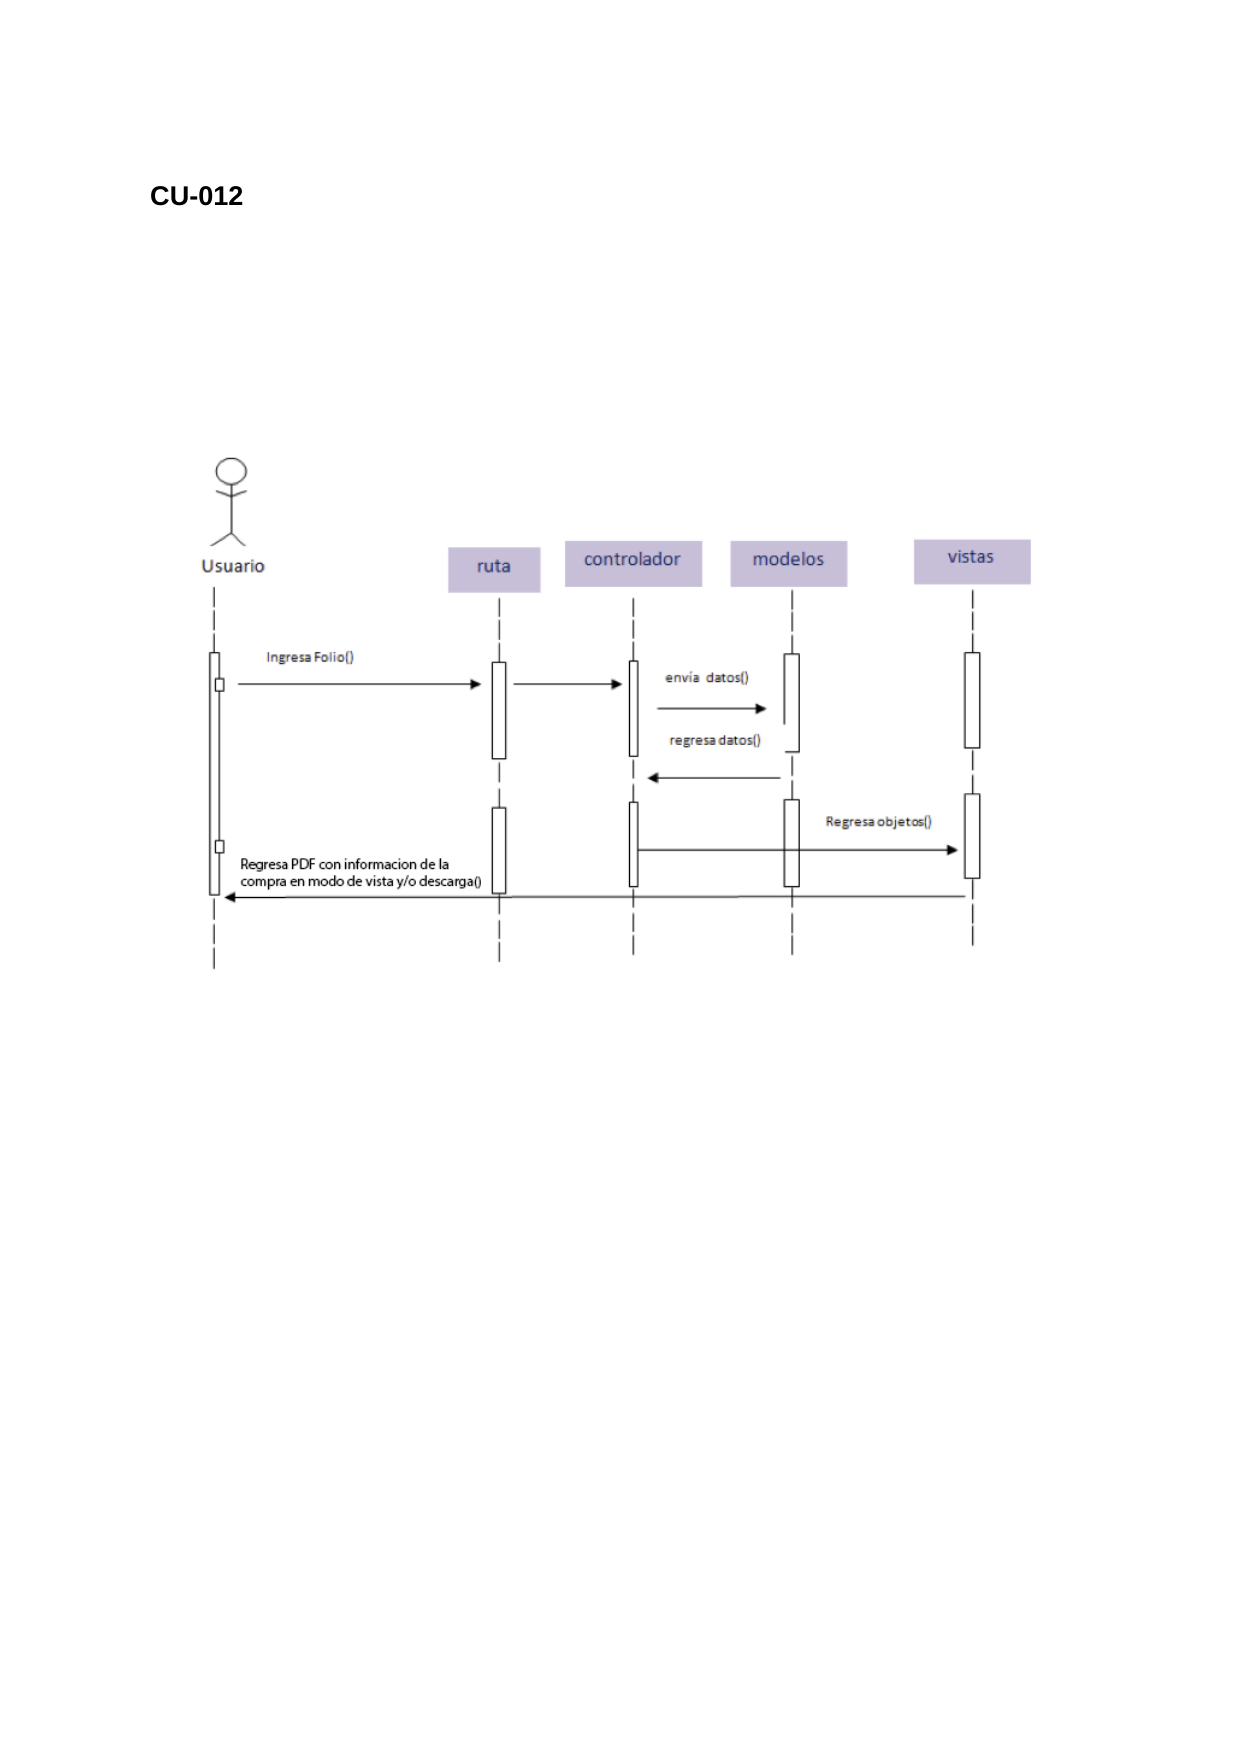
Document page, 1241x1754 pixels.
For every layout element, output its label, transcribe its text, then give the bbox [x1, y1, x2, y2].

picture [150, 360, 1090, 1049]
text CU-012 [150, 180, 1090, 211]
